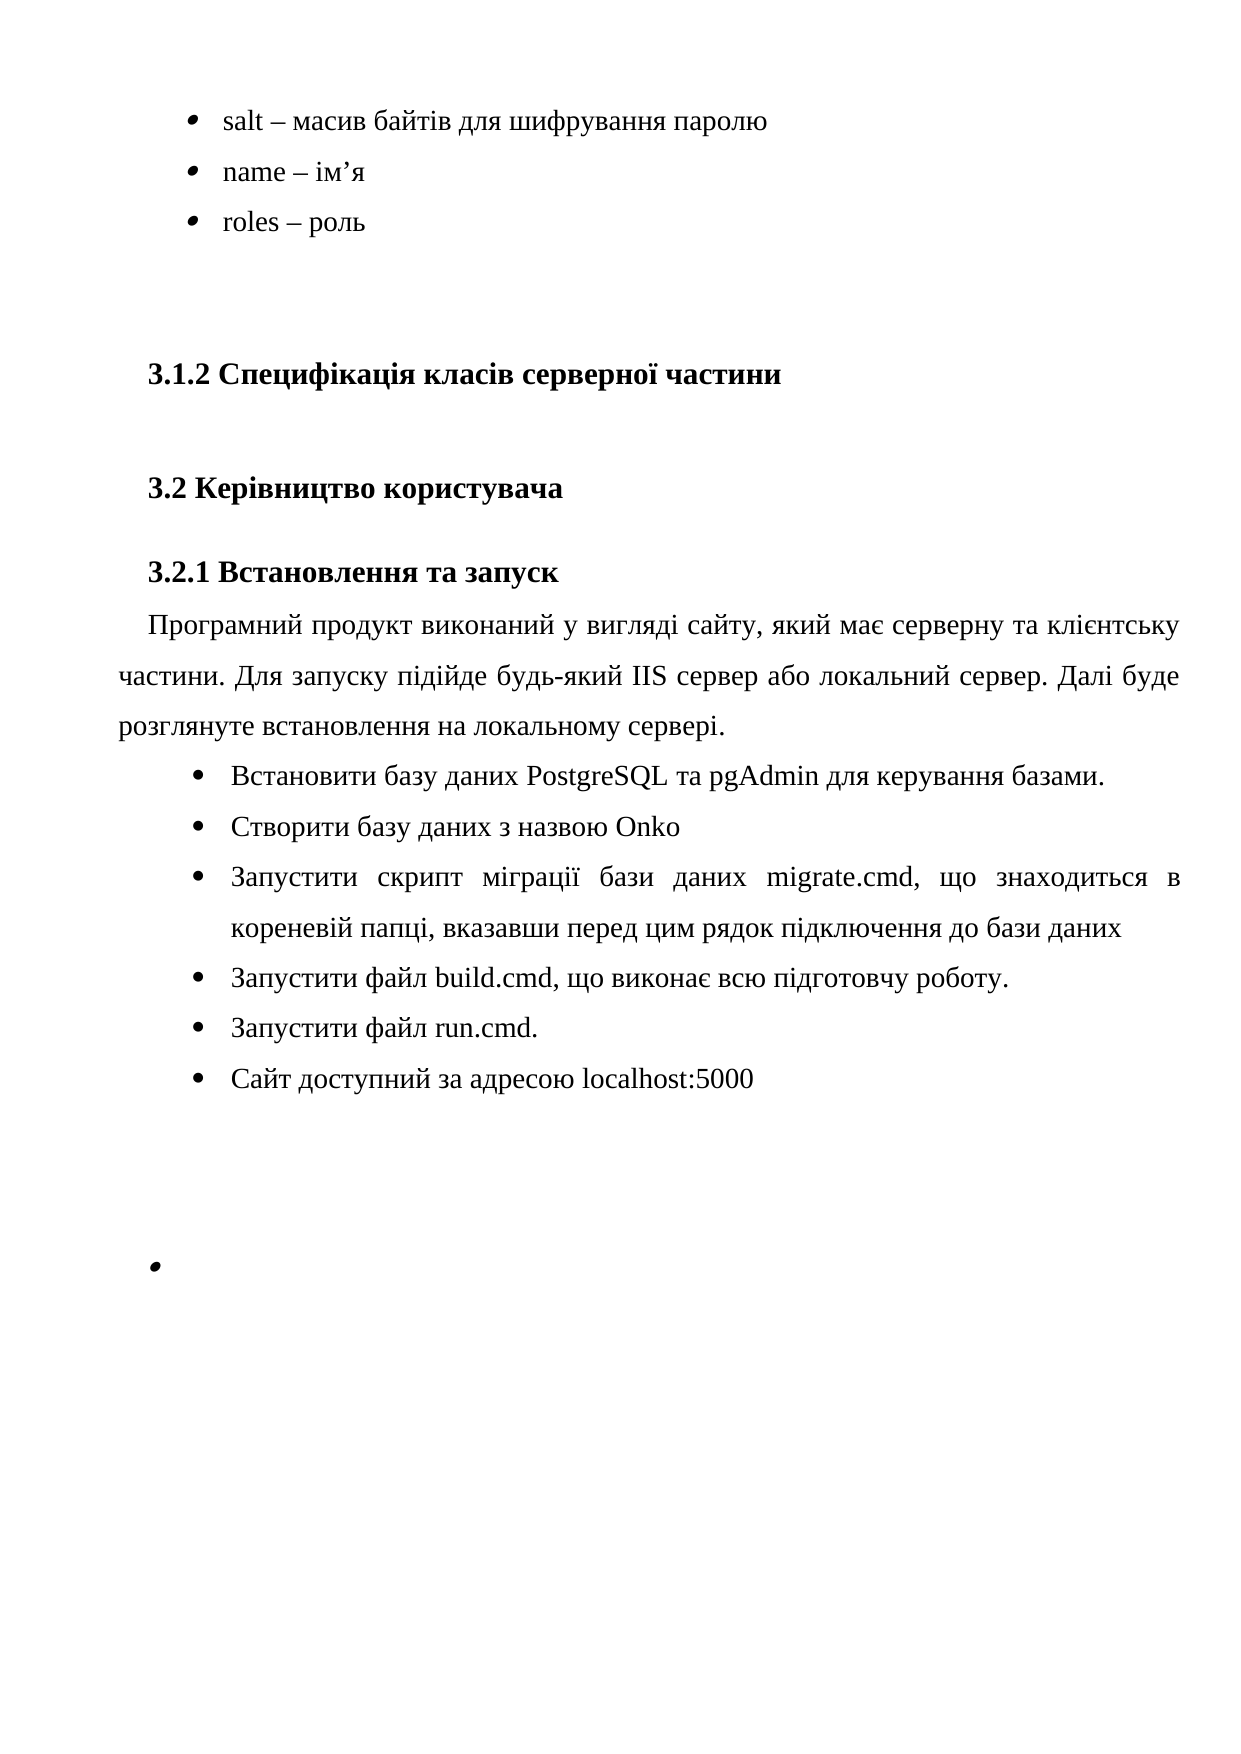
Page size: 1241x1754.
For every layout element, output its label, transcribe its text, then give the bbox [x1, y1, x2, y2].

list Встановити базу даних PostgreSQL та pgAdmin для керування базами. [193, 758, 1181, 792]
list Створити базу даних з назвою Onko [193, 809, 1181, 842]
text 3.2.1 Встановлення та запуск [118, 554, 1181, 589]
list salt – масив байтів для шифрування паролю [185, 103, 1181, 137]
text 3.1.2 Специфікація класів серверної частини [118, 355, 1181, 391]
list roles – роль [185, 204, 1181, 238]
list Програмний продукт виконаний у вигляді сайту, який має серверну та клієнтську частини. Для запуску підійде будь-який IIS сервер або локальний сервер. Далі буде розглянуте встановлення на локальному сервері. [118, 607, 1181, 742]
list Сайт доступний за адресою localhost:5000 [193, 1061, 1181, 1094]
text 3.2 Керівництво користувача [118, 469, 1181, 506]
list Запустити скрипт міграції бази даних migrate.cmd, що знаходиться в кореневій папці, вказавши перед цим рядок підключення до бази даних [193, 859, 1181, 943]
list Запустити файл build.cmd, що виконає всю підготовчу роботу. [193, 960, 1181, 994]
list Запустити файл run.cmd. [193, 1010, 1181, 1044]
list name – ім’я [185, 154, 1181, 187]
